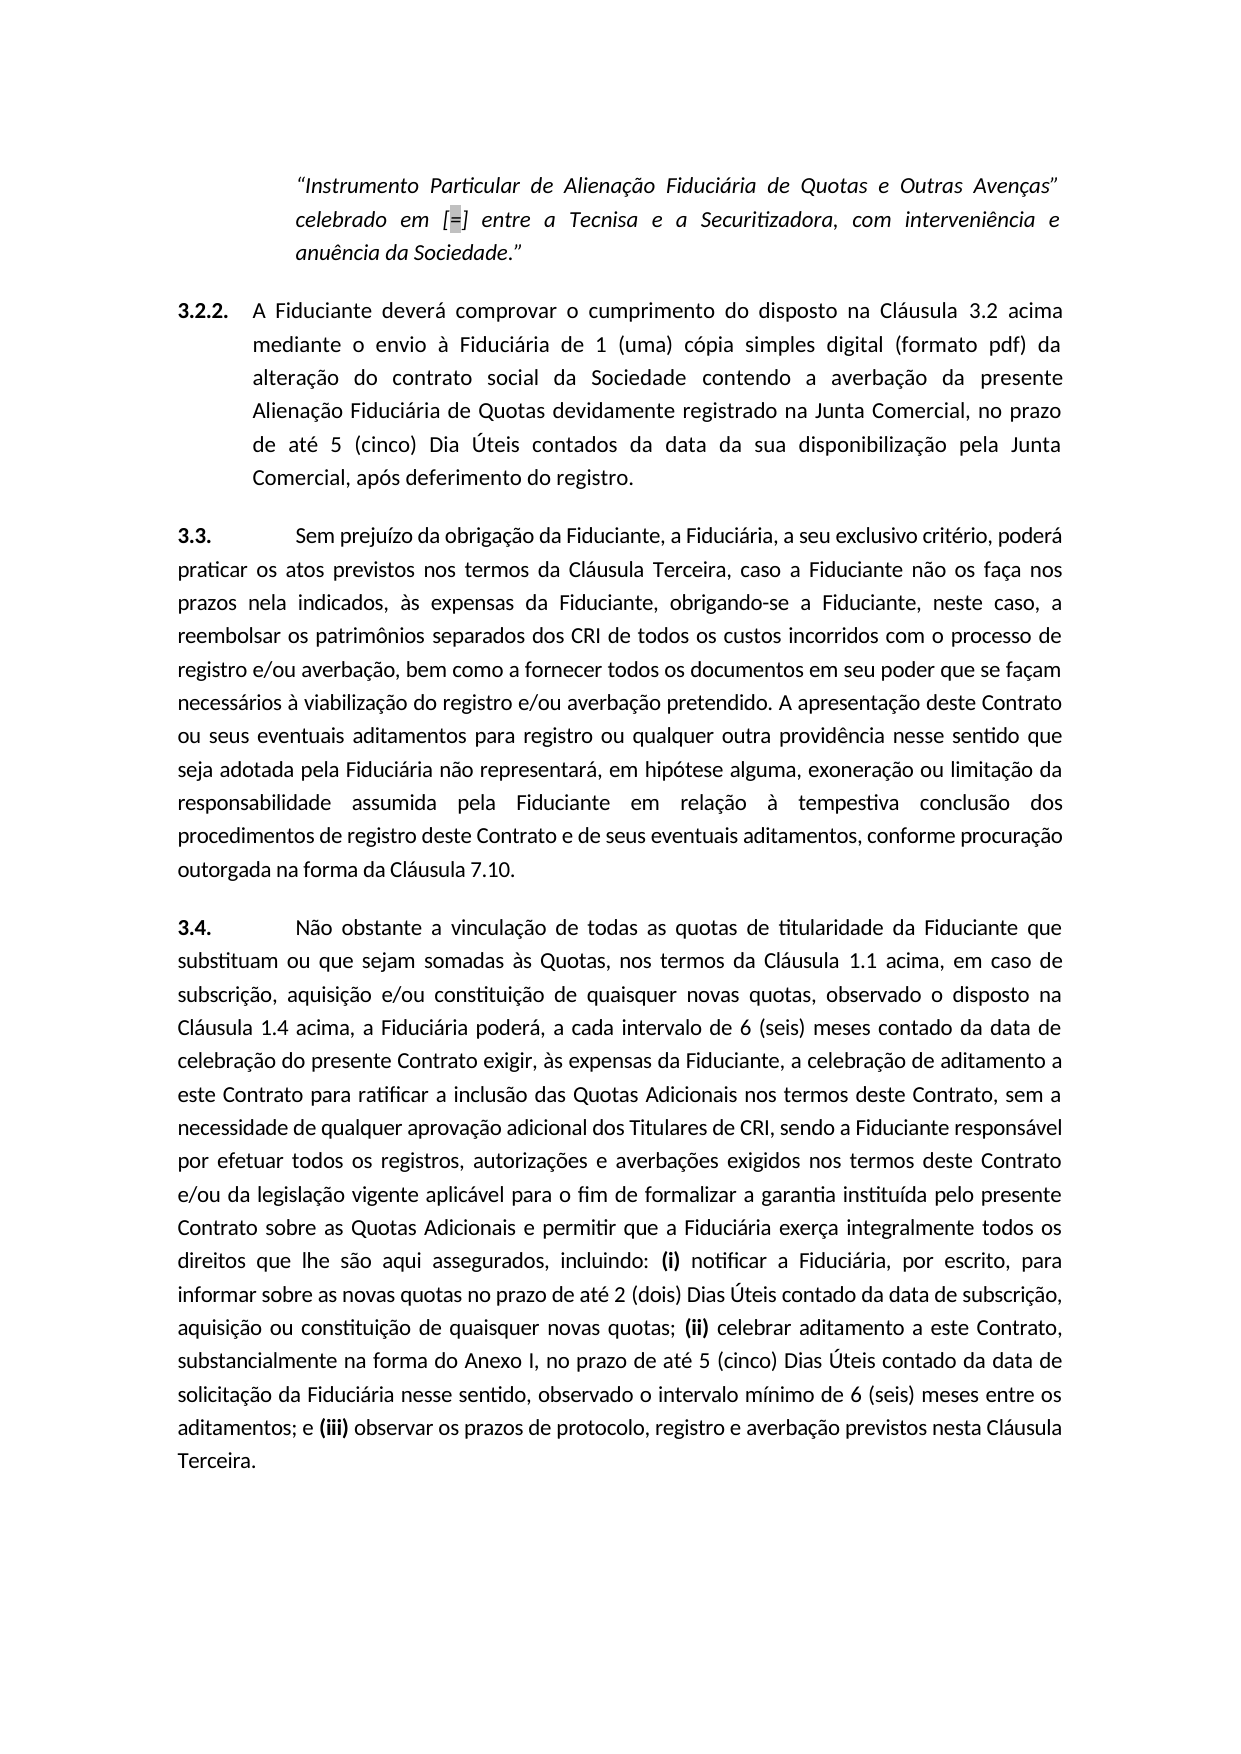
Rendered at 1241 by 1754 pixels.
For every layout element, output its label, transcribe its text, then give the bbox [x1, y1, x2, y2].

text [295, 167, 1063, 267]
list Não obstante a vinculação de todas as quotas de titularidade da Fiduciante que substituam ou que sejam somadas às Quotas, nos termos da Cláusula 1.1 acima, em caso de subscrição, aquisição e/ou constituição de quaisquer novas quotas, observado o disposto na Cláusula 1.4 acima, a Fiduciária poderá, a cada intervalo de 6 (seis) meses contado da data de celebração do presente Contrato exigir, às expensas da Fiduciante, a celebração de aditamento a este Contrato para ratificar a inclusão das Quotas Adicionais nos termos deste Contrato, sem a necessidade de qualquer aprovação adicional dos Titulares de CRI, sendo a Fiduciante responsável por efetuar todos os registros, autorizações e averbações exigidos nos termos deste Contrato e/ou da legislação vigente aplicável para o fim de formalizar a garantia instituída pelo presente Contrato sobre as Quotas Adicionais e permitir que a Fiduciária exerça integralmente todos os direitos que lhe são aqui assegurados, incluindo: (i) notificar a Fiduciária, por escrito, para informar sobre as novas quotas no prazo de até 2 (dois) Dias Úteis contado da data de subscrição, aquisição ou constituição de quaisquer novas quotas; (ii) celebrar aditamento a este Contrato, substancialmente na forma do Anexo I, no prazo de até 5 (cinco) Dias Úteis contado da data de solicitação da Fiduciária nesse sentido, observado o intervalo mínimo de 6 (seis) meses entre os aditamentos; e (iii) observar os prazos de protocolo, registro e averbação previstos nesta Cláusula Terceira. [177, 909, 1063, 1476]
list Sem prejuízo da obrigação da Fiduciante, a Fiduciária, a seu exclusivo critério, poderá praticar os atos previstos nos termos da Cláusula Terceira, caso a Fiduciante não os faça nos prazos nela indicados, às expensas da Fiduciante, obrigando-se a Fiduciante, neste caso, a reembolsar os patrimônios separados dos CRI de todos os custos incorridos com o processo de registro e/ou averbação, bem como a fornecer todos os documentos em seu poder que se façam necessários à viabilização do registro e/ou averbação pretendido. A apresentação deste Contrato ou seus eventuais aditamentos para registro ou qualquer outra providência nesse sentido que seja adotada pela Fiduciária não representará, em hipótese alguma, exoneração ou limitação da responsabilidade assumida pela Fiduciante em relação à tempestiva conclusão dos procedimentos de registro deste Contrato e de seus eventuais aditamentos, conforme procuração outorgada na forma da Cláusula 7.10. [177, 517, 1063, 884]
list A Fiduciante deverá comprovar o cumprimento do disposto na Cláusula 3.2 acima mediante o envio à Fiduciária de 1 (uma) cópia simples digital (formato pdf) da alteração do contrato social da Sociedade contendo a averbação da presente Alienação Fiduciária de Quotas devidamente registrado na Junta Comercial, no prazo de até 5 (cinco) Dia Úteis contados da data da sua disponibilização pela Junta Comercial, após deferimento do registro. [177, 292, 1063, 492]
